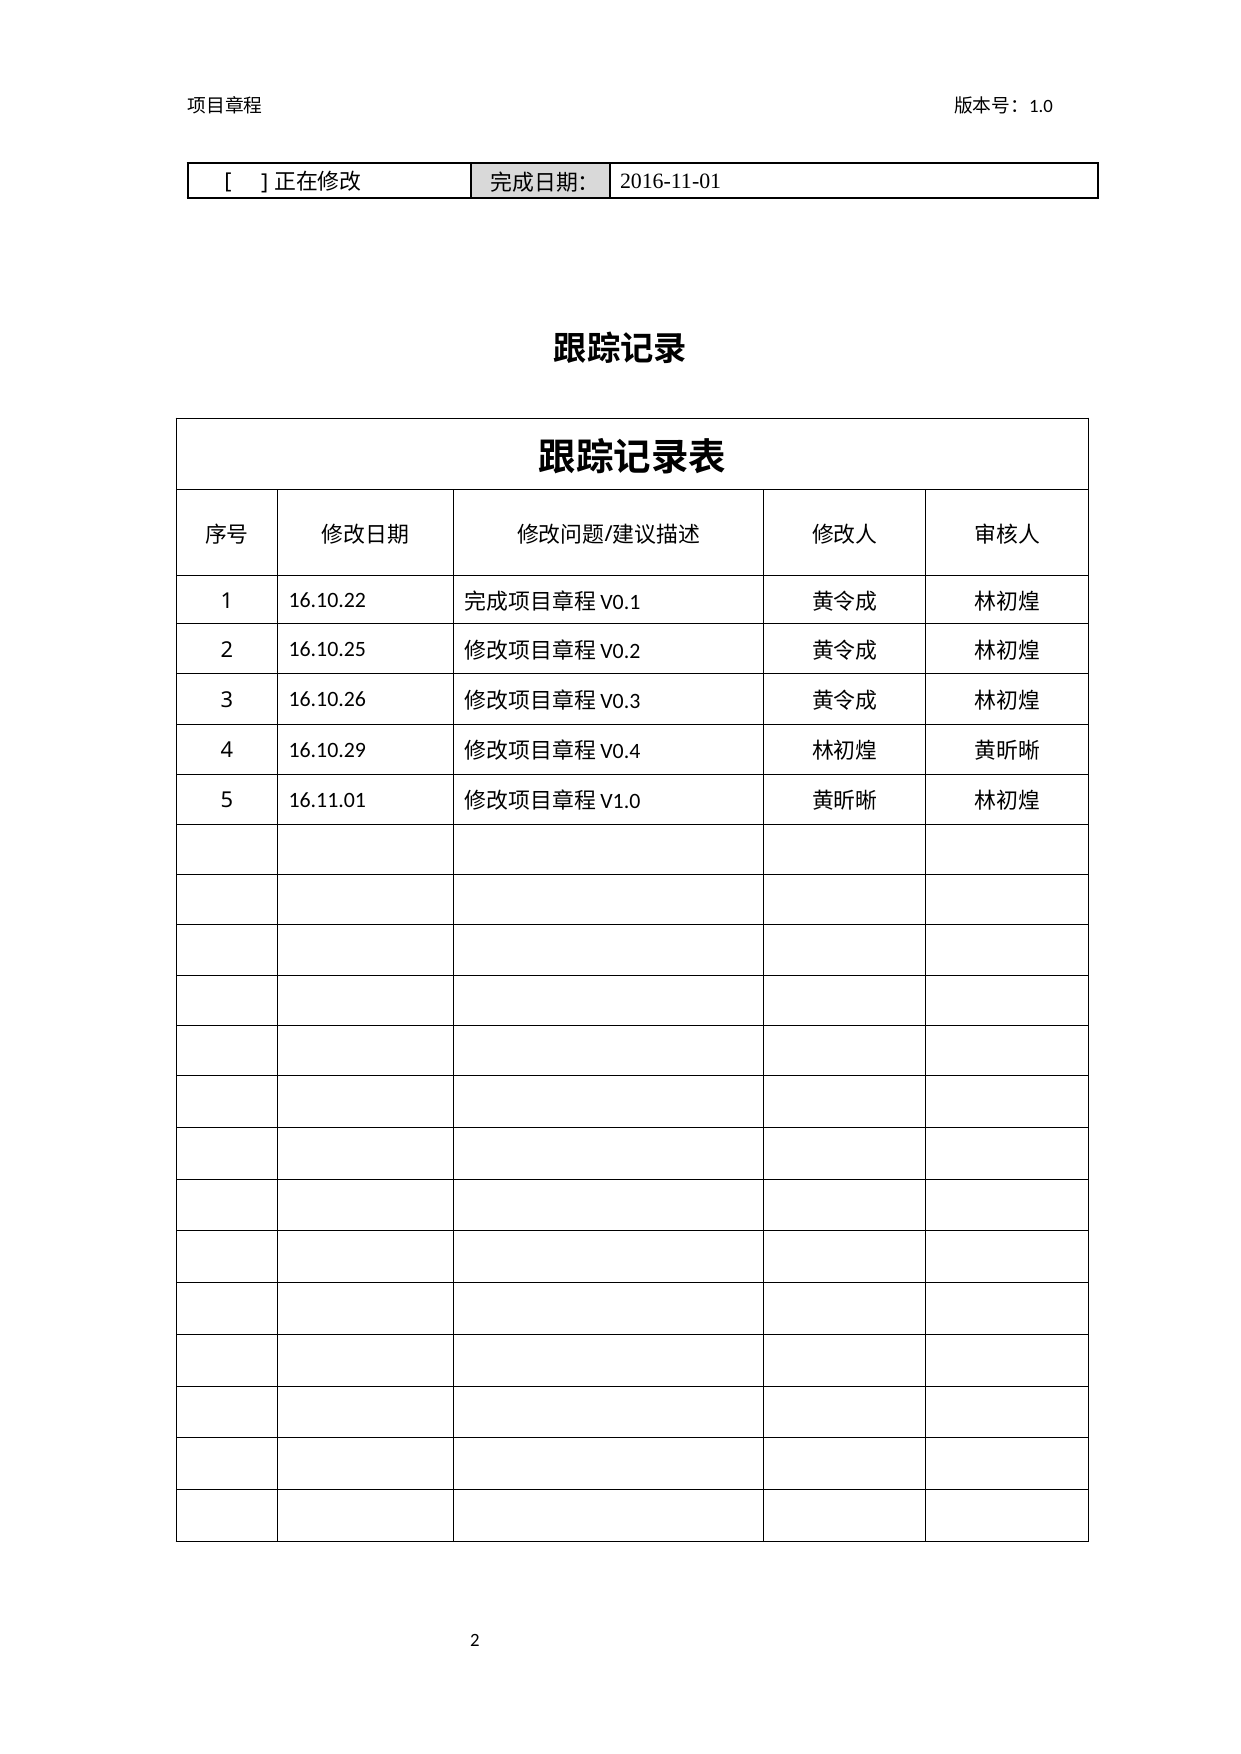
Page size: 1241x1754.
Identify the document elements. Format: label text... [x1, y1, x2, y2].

table_cell 3 [177, 674, 277, 723]
table_cell 2016-11-01 [611, 164, 1097, 197]
table_cell [454, 1231, 763, 1282]
table_cell 16.10.22 [278, 576, 453, 623]
table_cell [278, 875, 453, 924]
table_cell 序号 [177, 490, 277, 575]
table_cell [764, 925, 925, 974]
table_cell [764, 825, 925, 874]
table_cell 林初煌 [926, 674, 1088, 723]
table_cell [177, 1231, 277, 1282]
table_cell [278, 925, 453, 974]
table_cell 修改项目章程V0.4 [454, 725, 763, 774]
table_cell [764, 1128, 925, 1178]
table_cell [926, 875, 1088, 924]
table_cell 林初煌 [764, 725, 925, 774]
table_cell [177, 976, 277, 1025]
table_cell [278, 1231, 453, 1282]
table_cell [926, 825, 1088, 874]
table_cell [177, 1335, 277, 1386]
table_cell [764, 1026, 925, 1075]
title 跟踪记录 [187, 314, 1053, 379]
table_cell [177, 1180, 277, 1230]
table_cell 黄令成 [764, 576, 925, 623]
table_cell [764, 976, 925, 1025]
table_cell [454, 875, 763, 924]
table_cell [764, 1180, 925, 1230]
table_cell [177, 1076, 277, 1127]
table_cell [454, 1180, 763, 1230]
table_cell 完成日期： [472, 164, 609, 197]
table_cell [177, 1026, 277, 1075]
table_cell [926, 1180, 1088, 1230]
table_cell [926, 1076, 1088, 1127]
table_cell [926, 925, 1088, 974]
table_cell [764, 1387, 925, 1437]
table_cell 修改项目章程V0.3 [454, 674, 763, 723]
table_cell [278, 1026, 453, 1075]
table_cell [454, 925, 763, 974]
table_cell [764, 875, 925, 924]
table_cell [764, 1283, 925, 1334]
table_cell 16.11.01 [278, 775, 453, 824]
table_cell [926, 976, 1088, 1025]
table_cell [926, 1026, 1088, 1075]
table_cell 2 [177, 624, 277, 673]
table_cell [926, 1490, 1088, 1541]
table_cell [177, 825, 277, 874]
table_cell 16.10.25 [278, 624, 453, 673]
table_cell 黄令成 [764, 674, 925, 723]
table_cell [278, 1128, 453, 1178]
table_cell [926, 1128, 1088, 1178]
table_cell [454, 1490, 763, 1541]
table_cell [926, 1387, 1088, 1437]
table_cell [764, 1231, 925, 1282]
table_cell [454, 825, 763, 874]
table_cell [278, 1076, 453, 1127]
table_cell [926, 1335, 1088, 1386]
table_cell [278, 1438, 453, 1489]
table_cell 林初煌 [926, 576, 1088, 623]
table_cell [177, 1387, 277, 1437]
table_cell [454, 1026, 763, 1075]
table_cell 4 [177, 725, 277, 774]
table_header 跟踪记录表 [177, 419, 1088, 489]
table_cell [926, 1438, 1088, 1489]
table_cell [278, 825, 453, 874]
table_cell [926, 1283, 1088, 1334]
table_cell [177, 1438, 277, 1489]
table_cell 1 [177, 576, 277, 623]
table_cell 审核人 [926, 490, 1088, 575]
table_cell 修改项目章程V1.0 [454, 775, 763, 824]
table_cell [278, 1180, 453, 1230]
table_cell [454, 1076, 763, 1127]
table_cell ] 正在修改 [244, 164, 470, 197]
table_cell [278, 1387, 453, 1437]
table_cell 林初煌 [926, 775, 1088, 824]
table_cell 16.10.29 [278, 725, 453, 774]
table_cell 黄昕晰 [926, 725, 1088, 774]
table_cell [764, 1076, 925, 1127]
table_cell 黄昕晰 [764, 775, 925, 824]
table_cell [ [189, 164, 244, 197]
table_cell [278, 976, 453, 1025]
table_cell [764, 1335, 925, 1386]
table_cell [764, 1490, 925, 1541]
table_cell [177, 1490, 277, 1541]
table_cell 16.10.26 [278, 674, 453, 723]
table_cell 修改项目章程V0.2 [454, 624, 763, 673]
table_cell 修改问题/建议描述 [454, 490, 763, 575]
table_cell [454, 1283, 763, 1334]
table_cell [177, 1128, 277, 1178]
table_cell [454, 1335, 763, 1386]
table_cell [926, 1231, 1088, 1282]
table_cell 林初煌 [926, 624, 1088, 673]
table_cell [177, 1283, 277, 1334]
table_cell 5 [177, 775, 277, 824]
table_cell [278, 1335, 453, 1386]
table_cell 黄令成 [764, 624, 925, 673]
table_cell [764, 1438, 925, 1489]
table_cell [177, 925, 277, 974]
table_cell [454, 1128, 763, 1178]
table_cell [278, 1490, 453, 1541]
table_cell [177, 875, 277, 924]
table_cell [454, 1438, 763, 1489]
table_cell [278, 1283, 453, 1334]
table_cell [454, 976, 763, 1025]
table_cell 修改人 [764, 490, 925, 575]
table_cell 修改日期 [278, 490, 453, 575]
table_cell [454, 1387, 763, 1437]
table_cell 完成项目章程V0.1 [454, 576, 763, 623]
